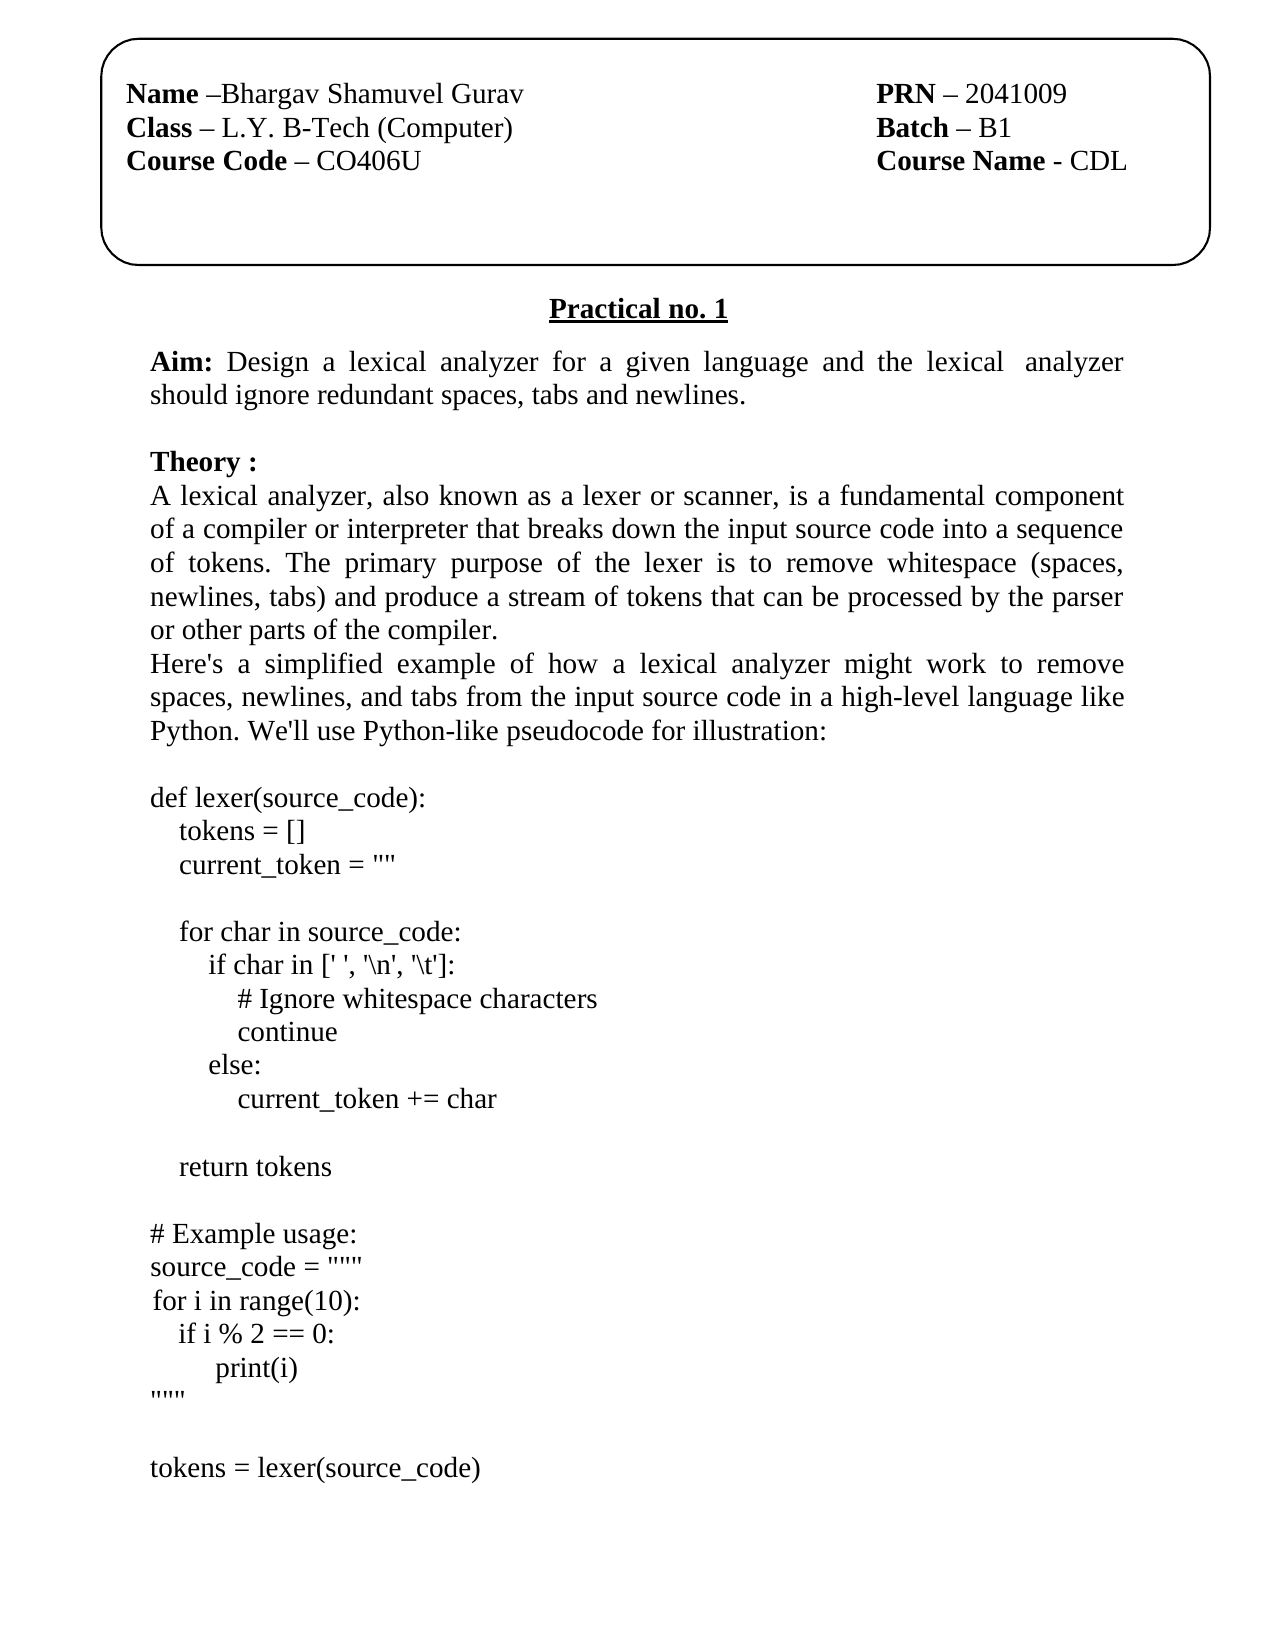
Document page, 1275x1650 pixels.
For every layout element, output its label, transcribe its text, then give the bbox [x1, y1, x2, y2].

text else: [208, 1048, 1142, 1082]
text for char in source_code: if char in [' ', '\n', '\t']: [179, 914, 464, 981]
text """ [150, 1383, 1142, 1417]
text Aim: Design a lexical analyzer for a given language and the lexical analyzer should ignore redundant spaces, tabs and newlines. [150, 344, 1124, 411]
text current_token += char return tokens [179, 1082, 499, 1182]
text def lexer(source_code): tokens = [] current_token = "" [150, 780, 428, 881]
text # Example usage: source_code = """ for i in range(10): if i % 2 == 0: print(i) [144, 1216, 363, 1383]
subtitle Practical no. 1 [523, 291, 754, 324]
text A lexical analyzer, also known as a lexer or scanner, is a fundamental component of a compiler or interpreter that breaks down the input source code into a sequence of tokens. The primary purpose of the lexer is to remove whitespace (spaces, newlines, tabs) and produce a stream of tokens that can be processed by the parser or other parts of the compiler. [150, 478, 1125, 646]
subtitle Theory : [150, 445, 1142, 478]
text Here's a simplified example of how a lexical analyzer might work to remove spaces, newlines, and tabs from the input source code in a high-level language like Python. We'll use Python-like pseudocode for illustration: [150, 646, 1126, 746]
text tokens = lexer(source_code) [150, 1450, 1142, 1484]
text # Ignore whitespace characters continue [237, 981, 600, 1048]
